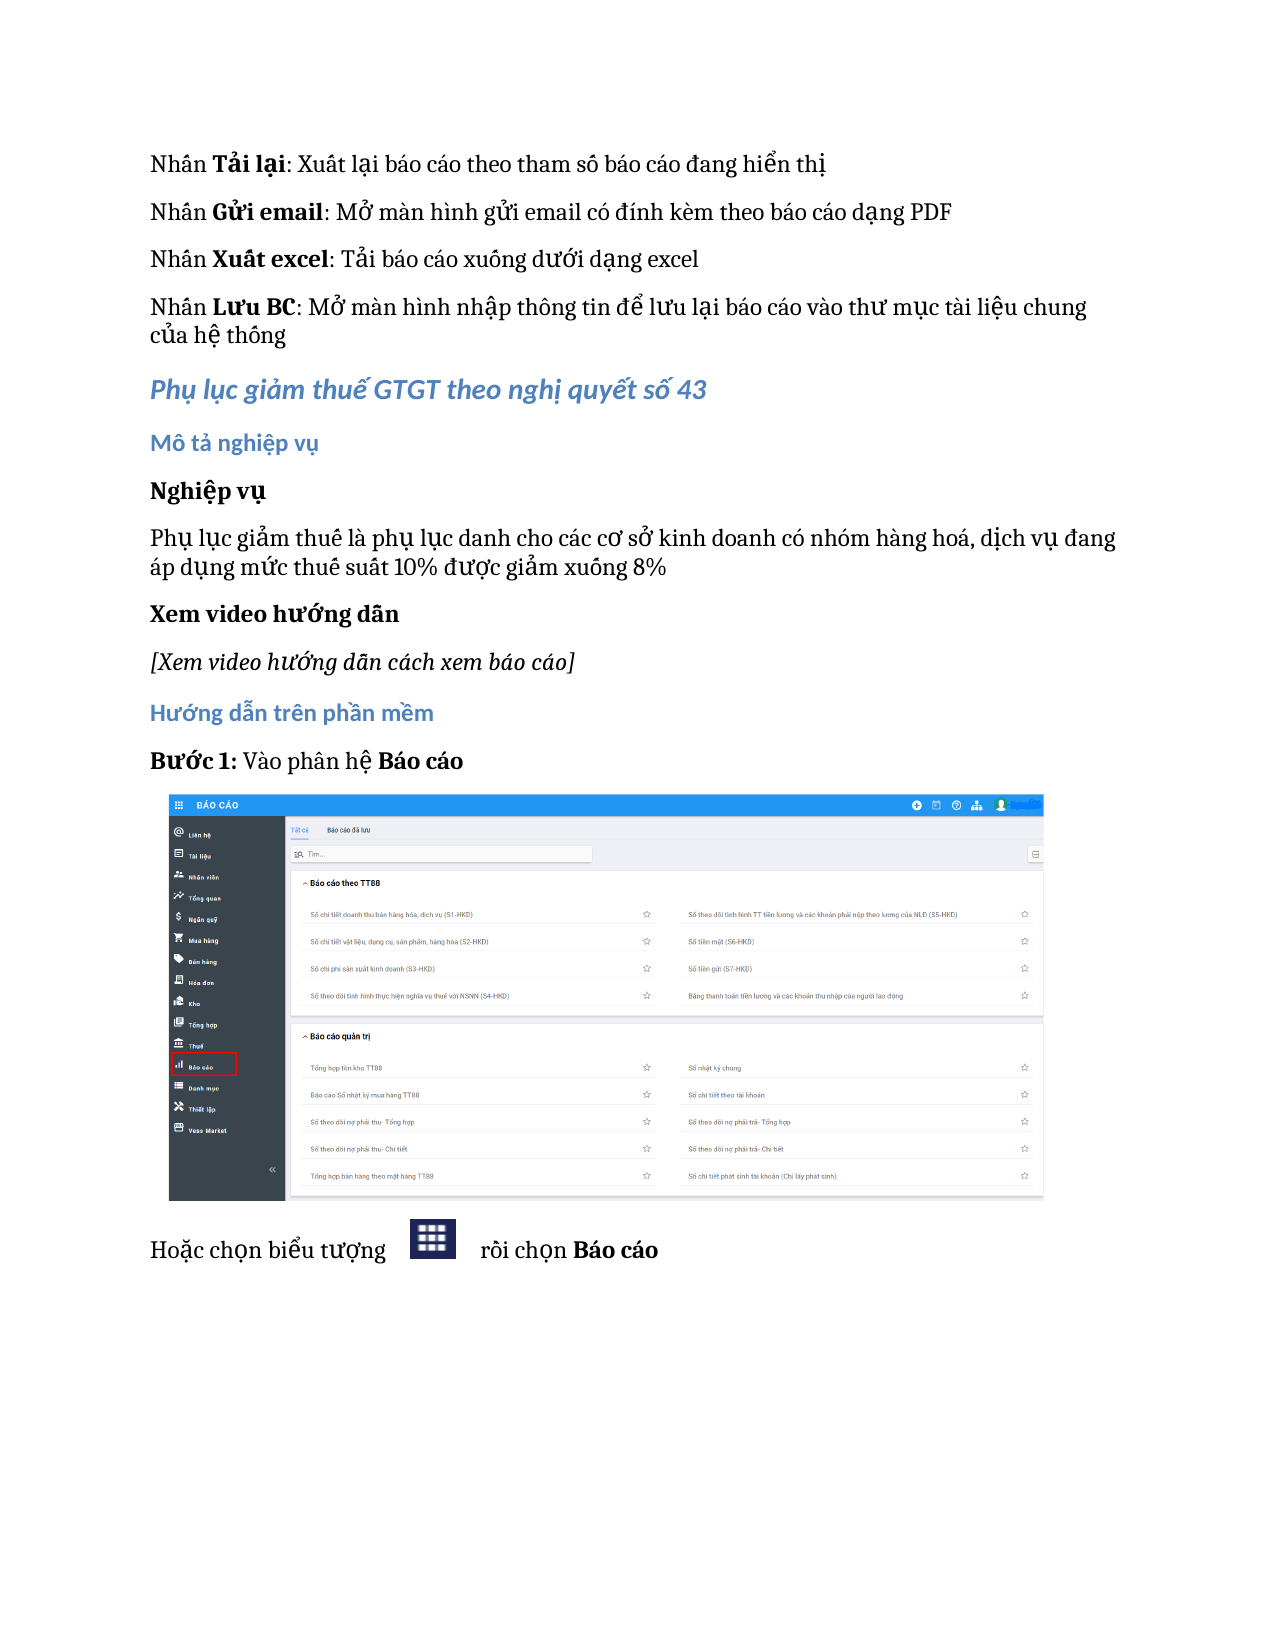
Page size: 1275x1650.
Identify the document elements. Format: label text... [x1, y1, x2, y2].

subtitle Hướng dẫn trên phần mềm [150, 697, 1125, 728]
text Nhấn Lưu BC: Mở màn hình nhập thông tin để lưu lại báo cáo vào thư mục tài liệu chung của hệ thống [150, 292, 1125, 350]
picture [168, 794, 1044, 1201]
text Nhấn Xuất excel: Tải báo cáo xuống dưới dạng excel [150, 245, 1125, 274]
text Bước 1: Vào phân hệ Báo cáo [150, 747, 1125, 775]
text Xem video hướng dẫn [150, 600, 1125, 629]
text Hoặc chọn biểu tượng rồi chọn Báo cáo [150, 1219, 1125, 1265]
text Nghiệp vụ [150, 477, 1125, 505]
subtitle Mô tả nghiệp vụ [150, 427, 1125, 458]
text Nhấn Gửi email: Mở màn hình gửi email có đính kèm theo báo cáo dạng PDF [150, 197, 1125, 226]
text Nhấn Tải lại: Xuất lại báo cáo theo tham số báo cáo đang hiển thị [150, 150, 1125, 179]
picture [410, 1219, 456, 1259]
text [Xem video hướng dẫn cách xem báo cáo] [150, 648, 1125, 677]
subtitle Phụ lục giảm thuế GTGT theo nghị quyết số 43 [150, 371, 1125, 406]
text Phụ lục giảm thuế là phụ lục danh cho các cơ sở kinh doanh có nhóm hàng hoá, dịch vụ đang áp dụng mức thuế suất 10% được giảm xuống 8% [150, 524, 1125, 582]
